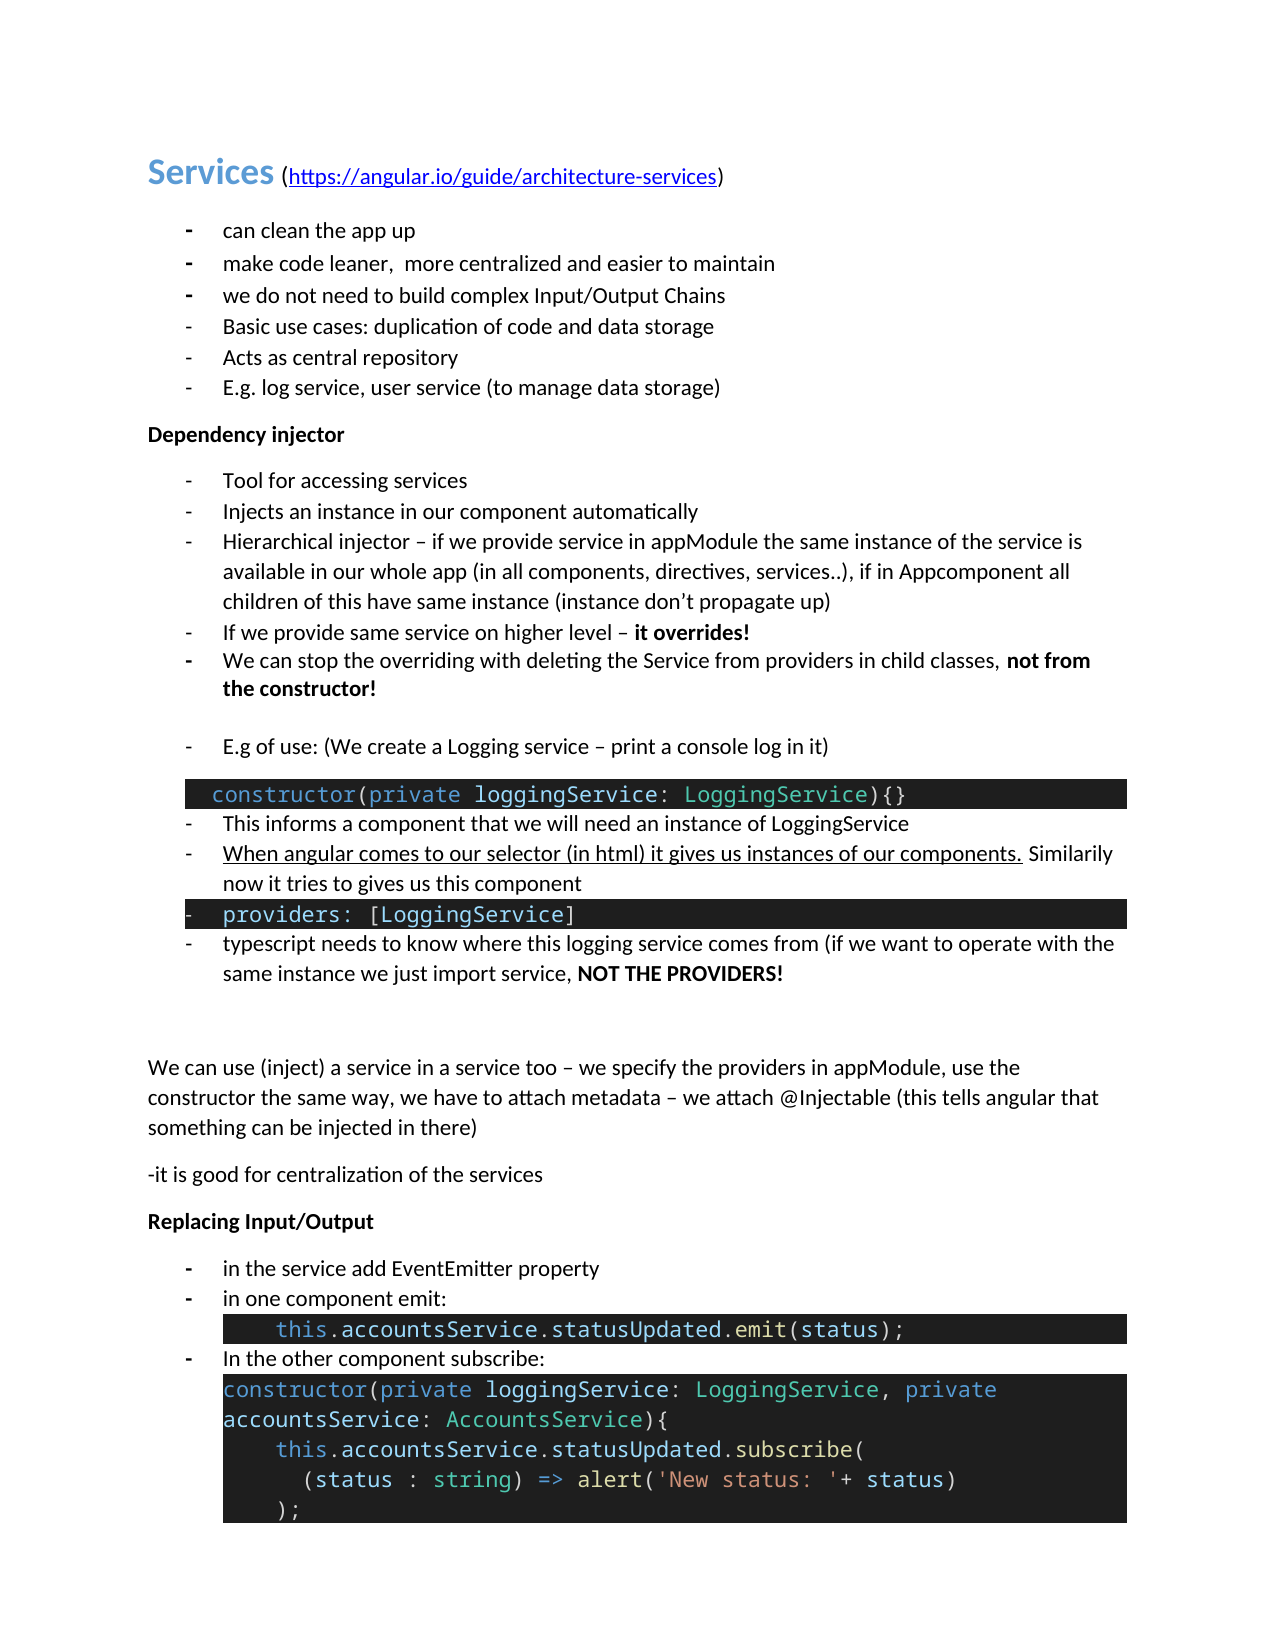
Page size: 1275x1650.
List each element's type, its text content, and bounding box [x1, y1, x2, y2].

list Injects an instance in our component automatically [185, 497, 1127, 525]
list (status : string) => alert('New status: '+ status) [223, 1464, 1127, 1494]
text We can use (inject) a service in a service too – we specify the providers in appModule, use the constructor the same way, we have to attach metadata – we attach @Injectable (this tells angular that something can be injected in there) [148, 1053, 1127, 1141]
list Hierarchical injector – if we provide service in appModule the same instance of the service is available in our whole app (in all components, directives, services..), if in Appcomponent all children of this have same instance (instance don’t propagate up) [185, 527, 1127, 616]
list E.g. log service, user service (to manage data storage) [185, 373, 1127, 401]
list Acts as central repository [185, 343, 1127, 371]
text constructor(private loggingService: LoggingService){} [185, 779, 1127, 809]
list Basic use cases: duplication of code and data storage [185, 312, 1127, 341]
text Replacing Input/Output [148, 1207, 1127, 1235]
list in one component emit: [185, 1284, 1127, 1312]
list this.accountsService.statusUpdated.subscribe( [223, 1434, 1127, 1464]
text -it is good for centralization of the services [148, 1160, 1127, 1188]
list When angular comes to our selector (in html) it gives us instances of our components. Similarily now it tries to gives us this component [185, 839, 1127, 897]
list we do not need to build complex Input/Output Chains [185, 279, 1127, 310]
list This informs a component that we will need an instance of LoggingService [185, 809, 1127, 837]
list in the service add EventEmitter property [185, 1254, 1127, 1282]
list constructor(private loggingService: LoggingService, private accountsService: AccountsService){ [223, 1374, 1127, 1434]
text Dependency injector [148, 420, 1127, 448]
list ); [223, 1494, 1127, 1523]
list this.accountsService.statusUpdated.emit(status); [223, 1314, 1127, 1344]
list If we provide same service on higher level – it overrides! [185, 618, 1127, 646]
list can clean the app up [185, 214, 1127, 244]
list In the other component subscribe: [185, 1344, 1127, 1372]
text Services (https://angular.io/guide/architecture-services) [148, 148, 1127, 193]
list E.g of use: (We create a Logging service – print a console log in it) [185, 732, 1127, 760]
list providers: [LoggingService] [185, 899, 1127, 929]
list Tool for accessing services [185, 467, 1127, 495]
list make code leaner, more centralized and easier to maintain [185, 247, 1127, 277]
list typescript needs to know where this logging service comes from (if we want to operate with the same instance we just import service, NOT THE PROVIDERS! [185, 929, 1127, 987]
list We can stop the overriding with deleting the Service from providers in child classes, not from the constructor! [185, 646, 1127, 702]
